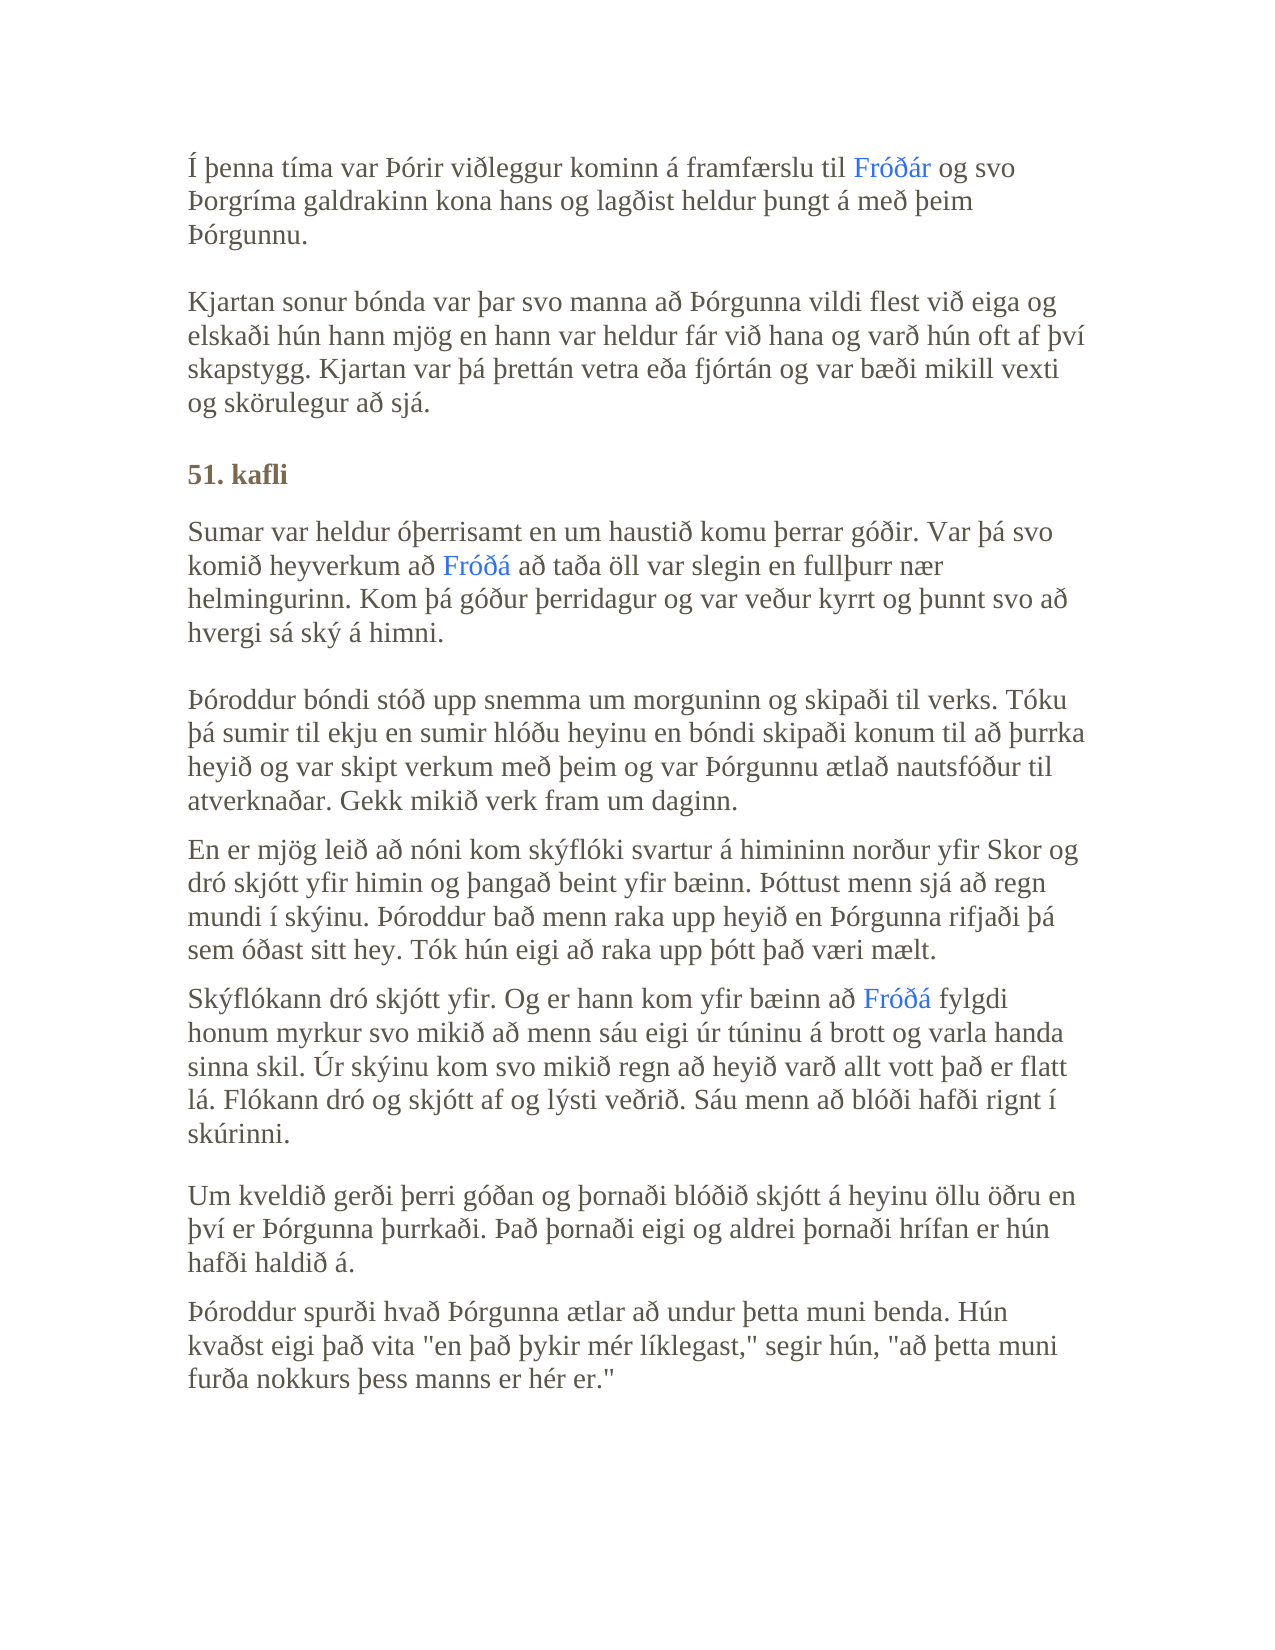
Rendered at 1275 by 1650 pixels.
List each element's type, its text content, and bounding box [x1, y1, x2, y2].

text En er mjög leið að nóni kom skýflóki svartur á himininn norður yfir Skor og dró skjótt yfir himin og þangað beint yfir bæinn. Þóttust menn sjá að regn mundi í skýinu. Þóroddur bað menn raka upp heyið en Þórgunna rifjaði þá sem óðast sitt hey. Tók hún eigi að raka upp þótt það væri mælt. [187, 832, 1087, 966]
text Kjartan sonur bónda var þar svo manna að Þórgunna vildi flest við eiga og elskaði hún hann mjög en hann var heldur fár við hana og varð hún oft af því skapstygg. Kjartan var þá þrettán vetra eða fjórtán og var bæði mikill vexti og skörulegur að sjá. [187, 284, 1087, 418]
text Þóroddur bóndi stóð upp snemma um morguninn og skipaði til verks. Tóku þá sumir til ekju en sumir hlóðu heyinu en bóndi skipaði konum til að þurrka heyið og var skipt verkum með þeim og var Þórgunnu ætlað nautsfóður til atverknaðar. Gekk mikið verk fram um daginn. [187, 682, 1087, 816]
text Þóroddur spurði hvað Þórgunna ætlar að undur þetta muni benda. Hún kvaðst eigi það vita "en það þykir mér líklegast," segir hún, "að þetta muni furða nokkurs þess manns er hér er." [187, 1294, 1087, 1395]
text Um kveldið gerði þerri góðan og þornaði blóðið skjótt á heyinu öllu öðru en því er Þórgunna þurrkaði. Það þornaði eigi og aldrei þornaði hrífan er hún hafði haldið á. [187, 1178, 1087, 1279]
text Í þenna tíma var Þórir viðleggur kominn á framfærslu til Fróðár og svo Þorgríma galdrakinn kona hans og lagðist heldur þungt á með þeim Þórgunnu. [187, 150, 1087, 251]
text 51. kafli [187, 457, 1087, 491]
text Skýflókann dró skjótt yfir. Og er hann kom yfir bæinn að Fróðá fylgdi honum myrkur svo mikið að menn sáu eigi úr túninu á brott og varla handa sinna skil. Úr skýinu kom svo mikið regn að heyið varð allt vott það er flatt lá. Flókann dró og skjótt af og lýsti veðrið. Sáu menn að blóði hafði rignt í skúrinni. [187, 982, 1087, 1149]
text Sumar var heldur óþerrisamt en um haustið komu þerrar góðir. Var þá svo komið heyverkum að Fróðá að taða öll var slegin en fullþurr nær helmingurinn. Kom þá góður þerridagur og var veður kyrrt og þunnt svo að hvergi sá ský á himni. [187, 514, 1087, 648]
